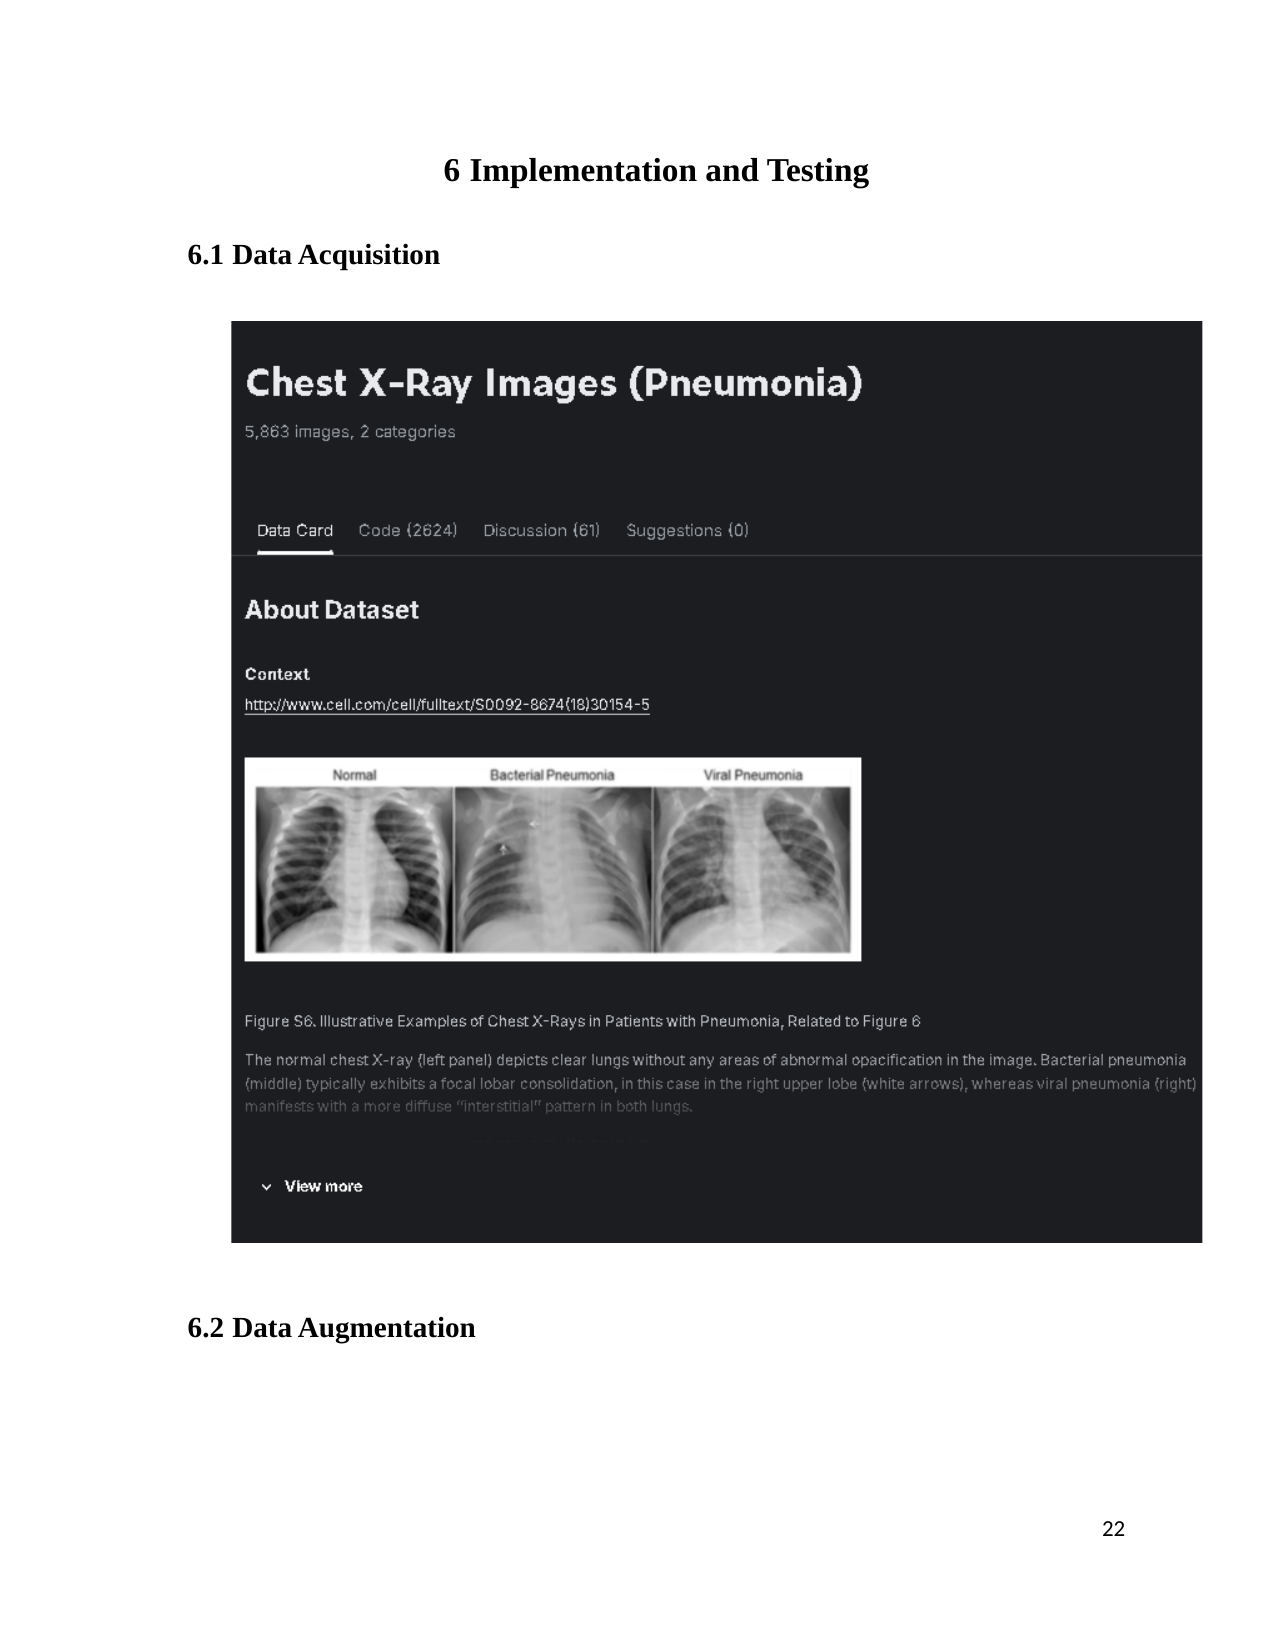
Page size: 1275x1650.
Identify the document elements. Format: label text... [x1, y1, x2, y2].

subtitle 6 Implementation and Testing [162, 150, 1151, 188]
subtitle 6.1 Data Acquisition [187, 237, 1150, 271]
picture [231, 321, 1203, 1243]
subtitle 6.2 Data Augmentation [187, 1310, 1150, 1343]
